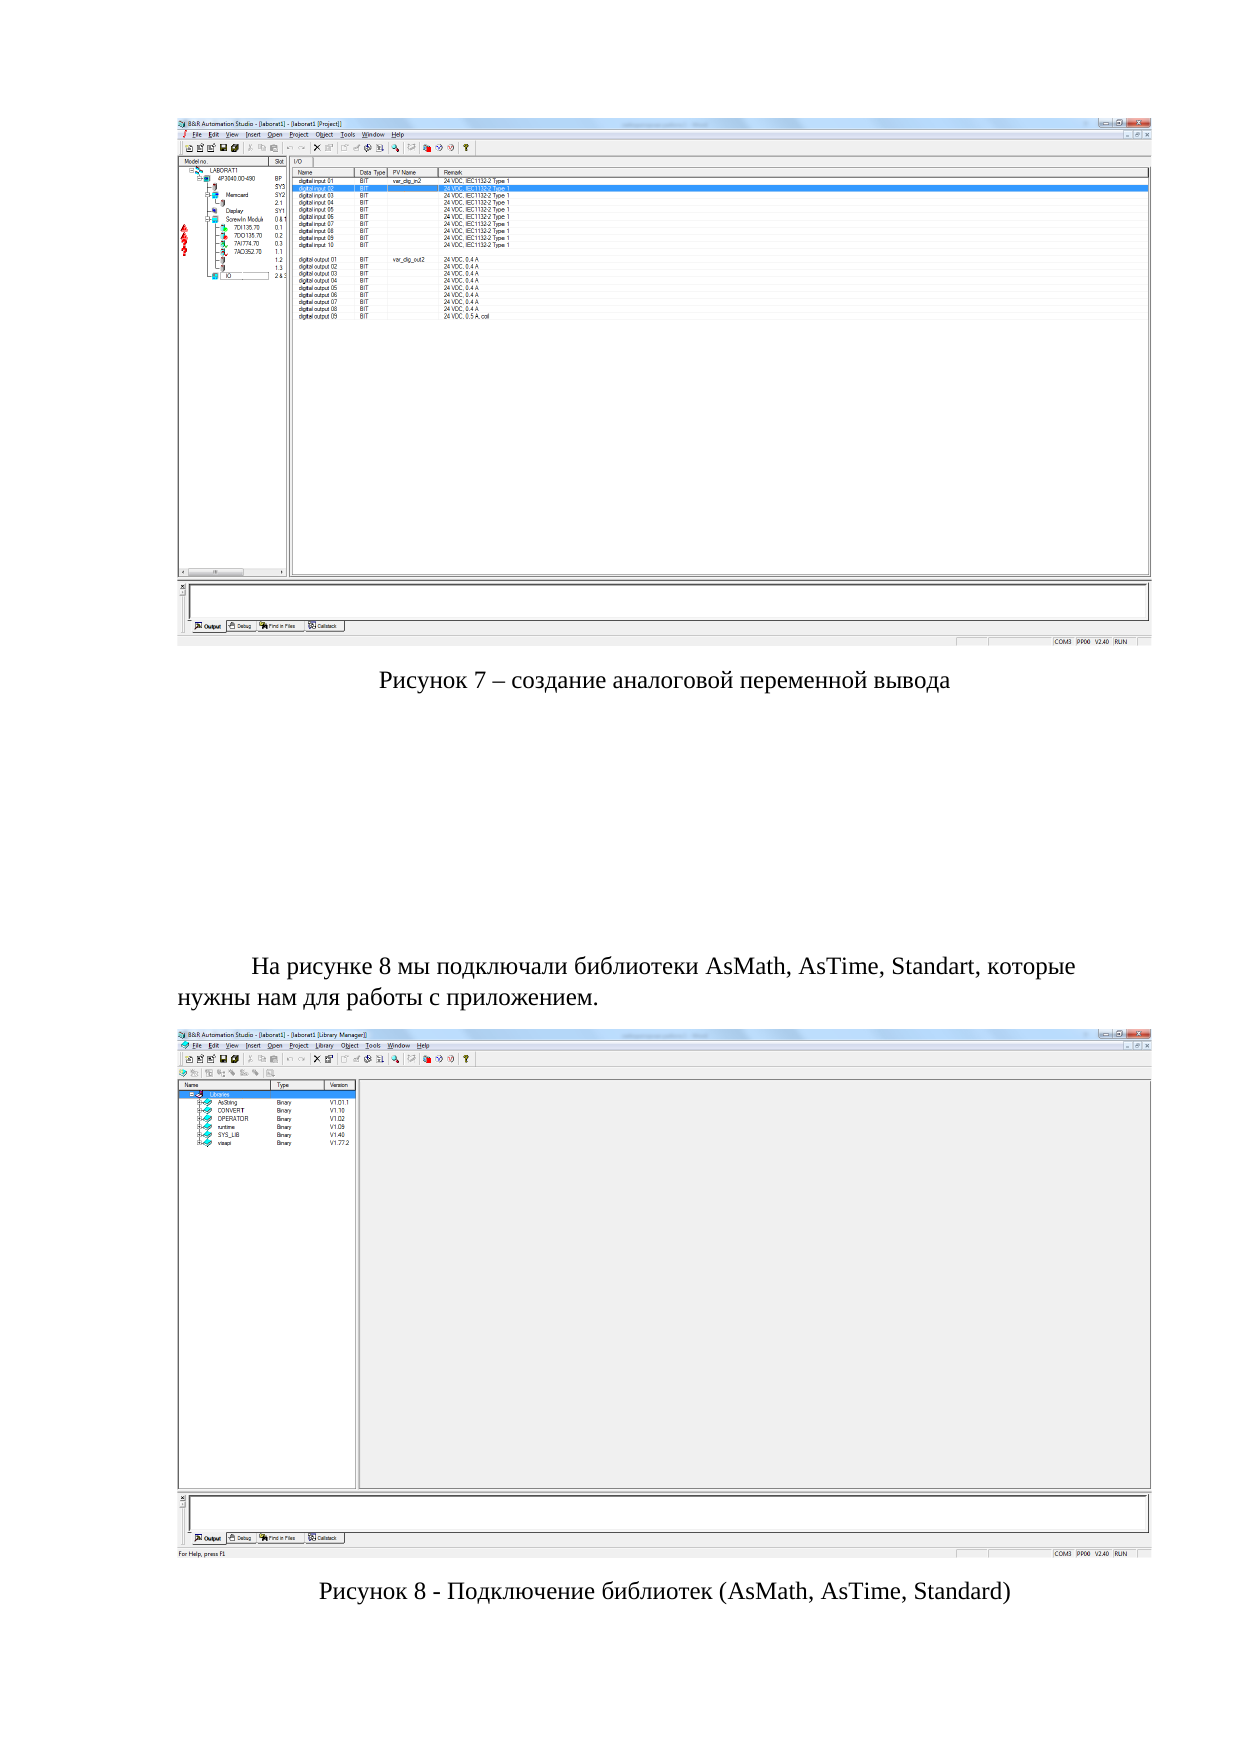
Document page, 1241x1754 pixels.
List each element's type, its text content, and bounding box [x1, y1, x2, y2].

picture [177, 118, 1152, 646]
text Рисунок 8 - Подключение библиотек (AsMath, AsTime, Standard) [177, 1576, 1152, 1605]
text На рисунке 8 мы подключали библиотеки AsMath, AsTime, Standart, которые нужны нам для работы с приложением. [177, 951, 1152, 1011]
picture [177, 1029, 1152, 1558]
text Рисунок 7 – создание аналоговой переменной вывода [177, 665, 1152, 693]
